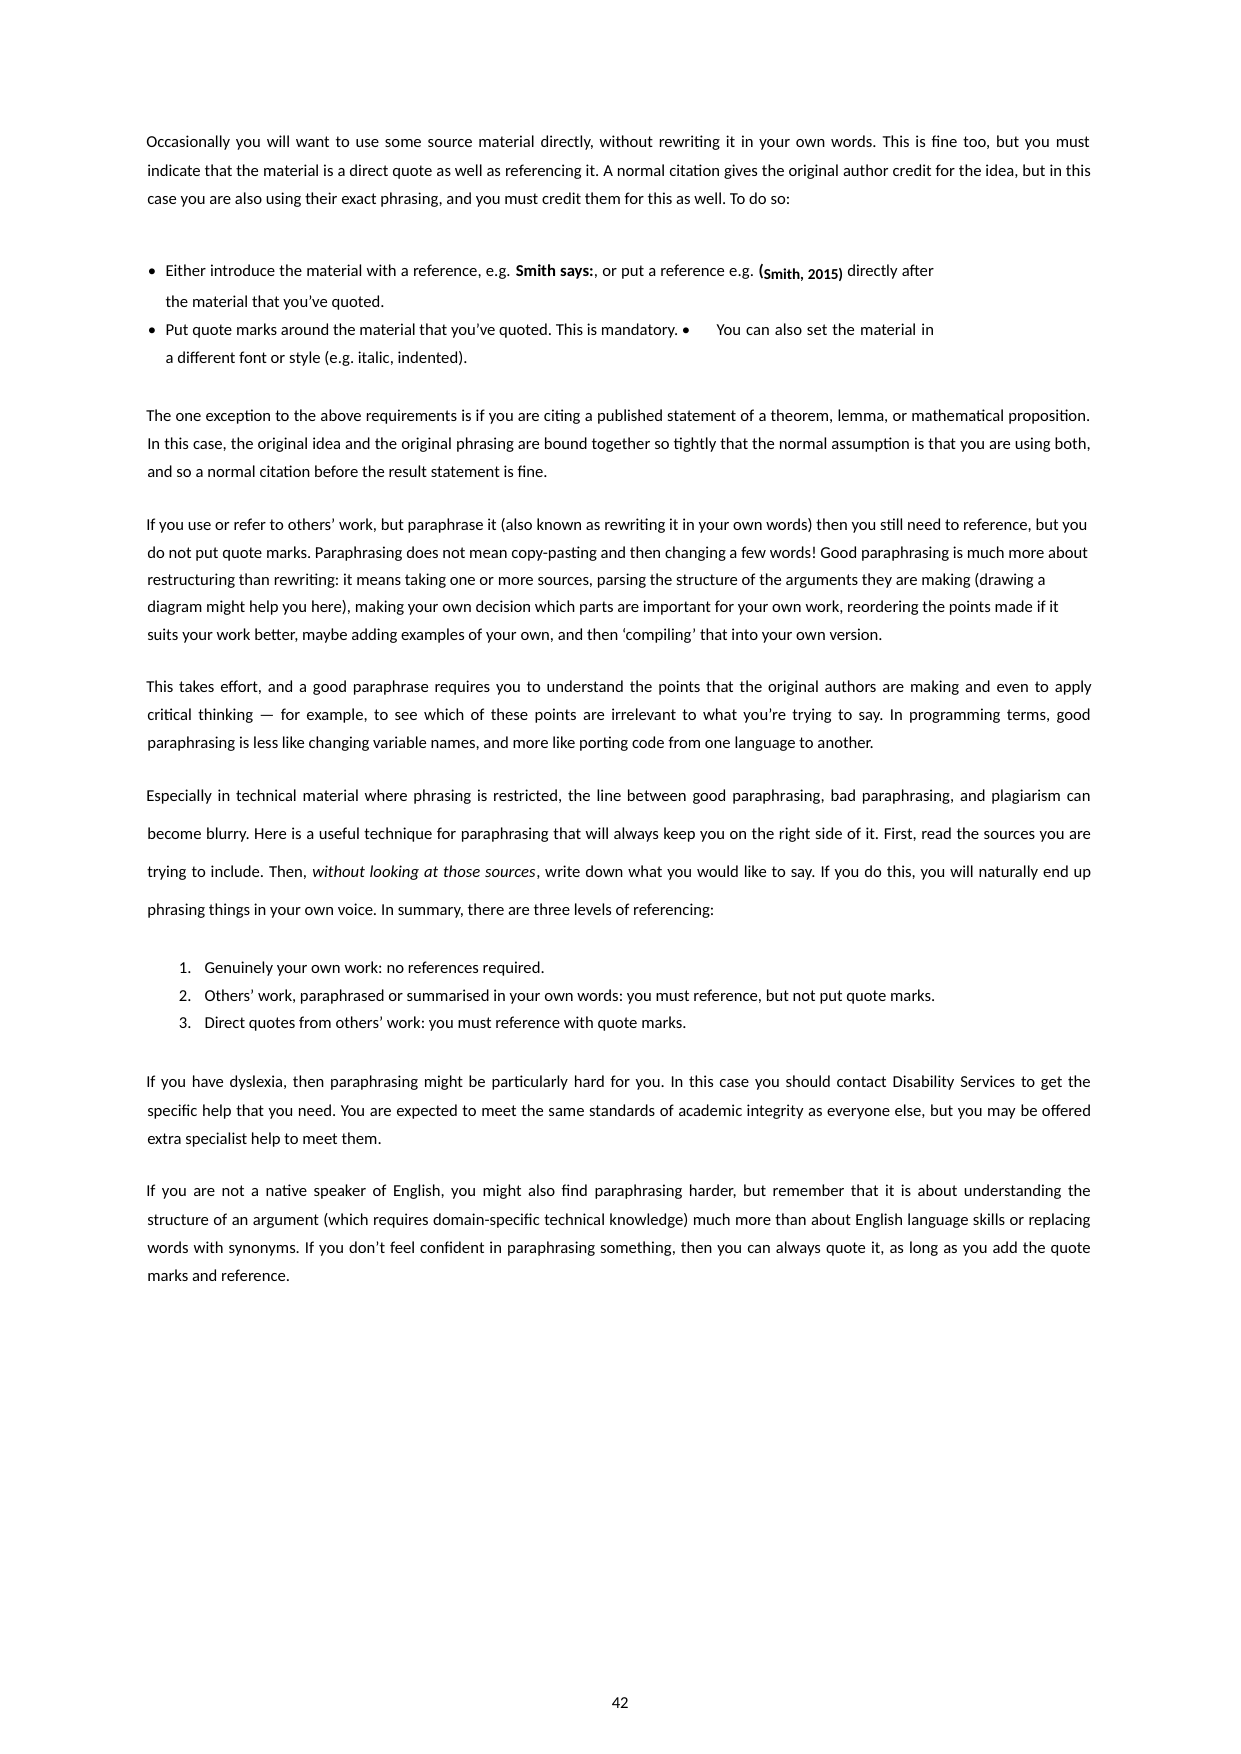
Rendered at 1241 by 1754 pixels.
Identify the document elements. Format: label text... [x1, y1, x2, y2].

text The one exception to the above requirements is if you are citing a published statement of a theorem, lemma, or mathematical proposition. In this case, the original idea and the original phrasing are bound together so tightly that the normal assumption is that you are using both, and so a normal citation before the result statement is fine. [146, 405, 1093, 482]
text If you use or refer to others’ work, but paraphrase it (also known as rewriting it in your own words) then you still need to reference, but you do not put quote marks. Paraphrasing does not mean copy-pasting and then changing a few words! Good paraphrasing is much more about restructuring than rewriting: it means taking one or more sources, parsing the structure of the arguments they are making (drawing a diagram might help you here), making your own decision which parts are important for your own work, reordering the points made if it suits your work better, maybe adding examples of your own, and then ‘compiling’ that into your own version. [146, 514, 1093, 644]
list Others’ work, paraphrased or summarised in your own words: you must reference, but not put quote marks. [179, 985, 1093, 1006]
text If you have dyslexia, then paraphrasing might be particularly hard for you. In this case you should contact Disability Services to get the specific help that you need. You are expected to meet the same standards of academic integrity as everyone else, but you may be offered extra specialist help to meet them. [146, 1072, 1093, 1148]
list Direct quotes from others’ work: you must reference with quote marks. [179, 1013, 1093, 1033]
text If you are not a native speaker of English, you might also find paraphrasing harder, but remember that it is about understanding the structure of an argument (which requires domain-specific technical knowledge) much more than about English language skills or replacing words with synonyms. If you don’t feel confident in paraphrasing something, then you can always quote it, as long as you add the quote marks and reference. [146, 1181, 1093, 1286]
text This takes effort, and a good paraphrase requires you to understand the points that the original authors are making and even to apply critical thinking — for example, to see which of these points are irrelevant to what you’re trying to say. In programming terms, good paraphrasing is less like changing variable names, and more like porting code from one language to another. [146, 676, 1093, 753]
text Especially in technical material where phrasing is restricted, the line between good paraphrasing, bad paraphrasing, and plagiarism can become blurry. Here is a useful technique for paraphrasing that will always keep you on the right side of it. First, read the sources you are trying to include. Then, without looking at those sources, write down what you would like to say. If you do this, you will naturally end up phrasing things in your own voice. In summary, there are three levels of referencing: [146, 786, 1093, 919]
list Genuinely your own work: no references required. [179, 958, 1093, 978]
list Either introduce the material with a reference, e.g. Smith says:, or put a reference e.g. (Smith, 2015) directly after the material that you’ve quoted. [148, 251, 934, 311]
text Occasionally you will want to use some source material directly, without rewriting it in your own words. This is fine too, but you must indicate that the material is a direct quote as well as referencing it. A normal citation gives the original author credit for the idea, but in this case you are also using their exact phrasing, and you must credit them for this as well. To do so: [146, 132, 1093, 208]
list Put quote marks around the material that you’ve quoted. This is mandatory. • You can also set the material in a different font or style (e.g. italic, indented). [148, 319, 934, 368]
